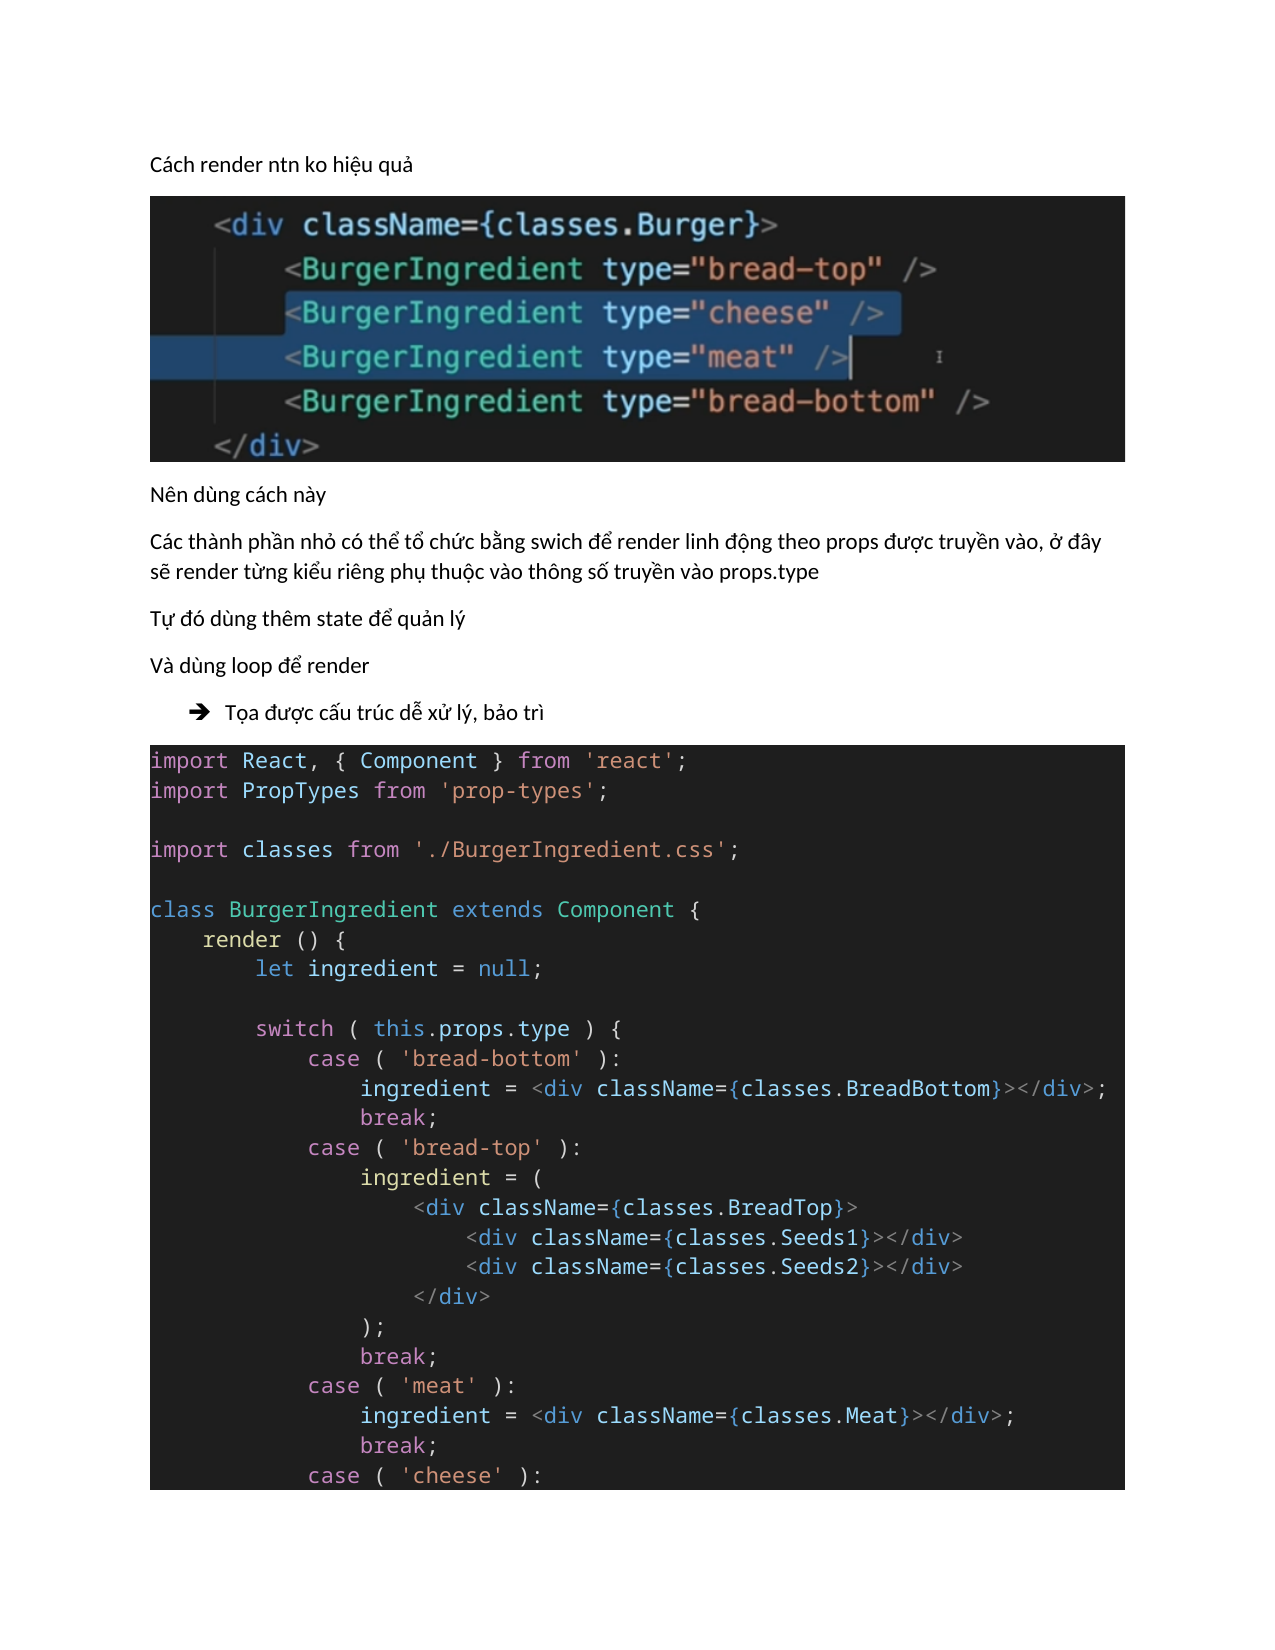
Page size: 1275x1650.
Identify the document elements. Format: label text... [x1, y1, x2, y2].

text case ( 'bread-top' ): [150, 1132, 1125, 1162]
text break; [150, 1341, 1125, 1371]
text Tự đó dùng thêm state để quản lý [150, 604, 1125, 632]
list Tọa được cấu trúc dễ xử lý, bảo trì [187, 698, 1125, 726]
text case ( 'bread-bottom' ): [150, 1043, 1125, 1073]
text switch ( this.props.type ) { [150, 1013, 1125, 1043]
text </div> [150, 1281, 1125, 1311]
text render () { [150, 924, 1125, 953]
text class BurgerIngredient extends Component { [150, 894, 1125, 924]
text let ingredient = null; [150, 953, 1125, 983]
text import classes from './BurgerIngredient.css'; [150, 834, 1125, 864]
text ); [150, 1311, 1125, 1341]
text case ( 'cheese' ): [150, 1460, 1125, 1490]
text break; [150, 1430, 1125, 1460]
text <div className={classes.Seeds2}></div> [150, 1251, 1125, 1281]
text ingredient = ( [150, 1162, 1125, 1192]
text break; [150, 1102, 1125, 1132]
text Các thành phần nhỏ có thể tổ chức bằng swich để render linh động theo props được truyền vào, ở đây sẽ render từng kiểu riêng phụ thuộc vào thông số truyền vào props.type [150, 527, 1125, 585]
text case ( 'meat' ): [150, 1371, 1125, 1400]
text ingredient = <div className={classes.BreadBottom}></div>; [150, 1073, 1125, 1102]
text Cách render ntn ko hiệu quả [150, 150, 1125, 178]
text import PropTypes from 'prop-types'; [150, 775, 1125, 804]
picture [150, 196, 1125, 462]
text ingredient = <div className={classes.Meat}></div>; [150, 1400, 1125, 1430]
text Và dùng loop để render [150, 651, 1125, 679]
text import React, { Component } from 'react'; [150, 745, 1125, 775]
text <div className={classes.Seeds1}></div> [150, 1222, 1125, 1251]
text <div className={classes.BreadTop}> [150, 1192, 1125, 1222]
text Nên dùng cách này [150, 480, 1125, 508]
